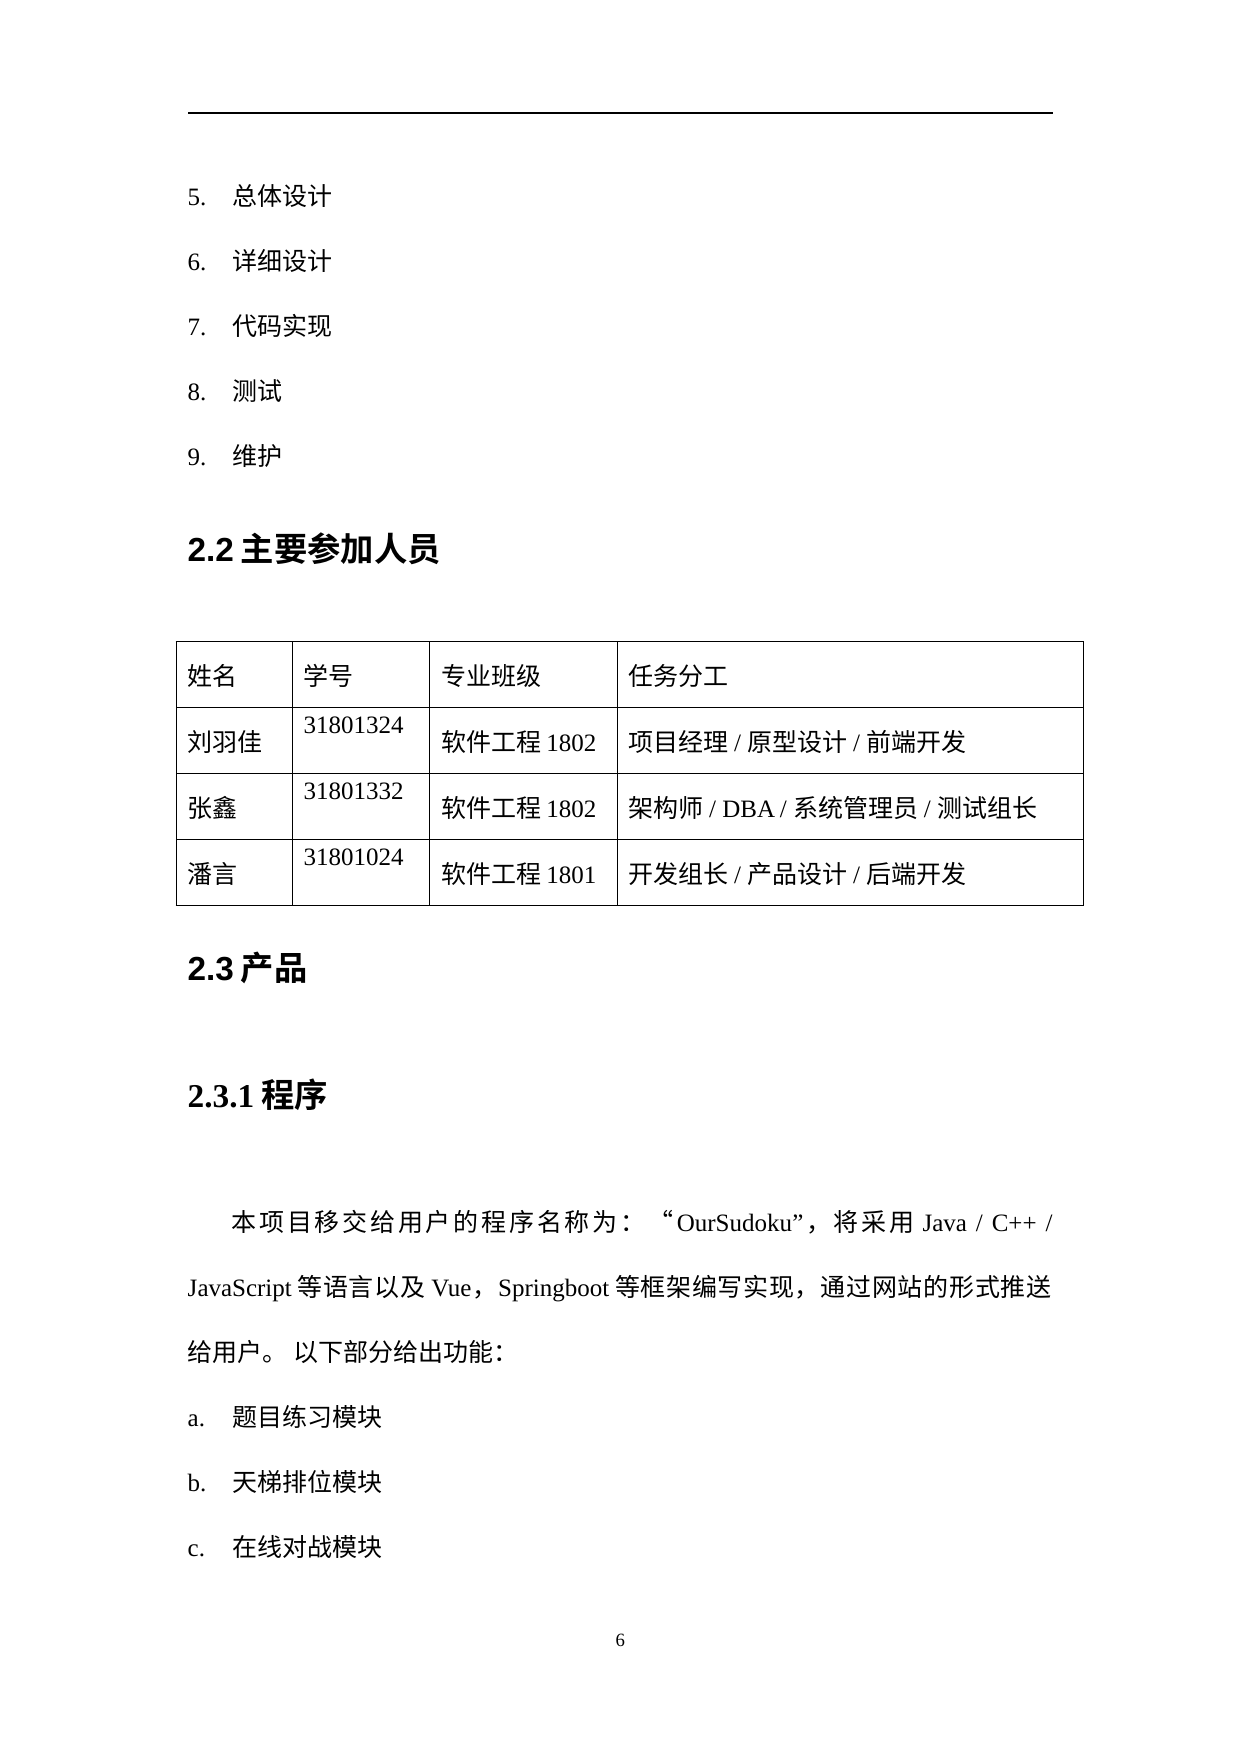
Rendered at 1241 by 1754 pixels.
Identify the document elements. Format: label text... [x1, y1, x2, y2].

table_cell 架构师 / DBA / 系统管理员 / 测试组长 [618, 774, 1083, 839]
list 总体设计 [187, 162, 1053, 227]
list 维护 [187, 422, 1053, 487]
table_header 专业班级 [430, 642, 617, 707]
table_cell 软件工程1802 [430, 708, 617, 773]
table_header 任务分工 [618, 642, 1083, 707]
table_cell 开发组长 / 产品设计 / 后端开发 [618, 840, 1083, 905]
table_cell 项目经理 / 原型设计 / 前端开发 [618, 708, 1083, 773]
table_cell 张鑫 [177, 774, 292, 839]
table_cell 软件工程1801 [430, 840, 617, 905]
subtitle 2.3.1程序 [187, 1061, 1053, 1126]
table_cell 刘羽佳 [177, 708, 292, 773]
list 在线对战模块 [187, 1513, 1053, 1578]
table_header 学号 [293, 642, 429, 707]
table_cell 潘言 [177, 840, 292, 905]
table_cell 软件工程1802 [430, 774, 617, 839]
list 题目练习模块 [187, 1383, 1053, 1448]
table_cell 31801324 [293, 708, 429, 773]
subtitle 2.2主要参加人员 [187, 514, 1053, 579]
table_header 姓名 [177, 642, 292, 707]
table_cell 31801332 [293, 774, 429, 839]
text 本项目移交给用户的程序名称为：“OurSudoku”，将采用Java / C++ / JavaScript等语言以及Vue，Springboot等框架编写实现，通过网站的形式推送给用户。 以下部分给出功能： [187, 1188, 1053, 1383]
list 详细设计 [187, 227, 1053, 292]
list 天梯排位模块 [187, 1448, 1053, 1513]
list 测试 [187, 357, 1053, 422]
list 代码实现 [187, 292, 1053, 357]
subtitle 2.3产品 [187, 933, 1053, 998]
table_cell 31801024 [293, 840, 429, 905]
